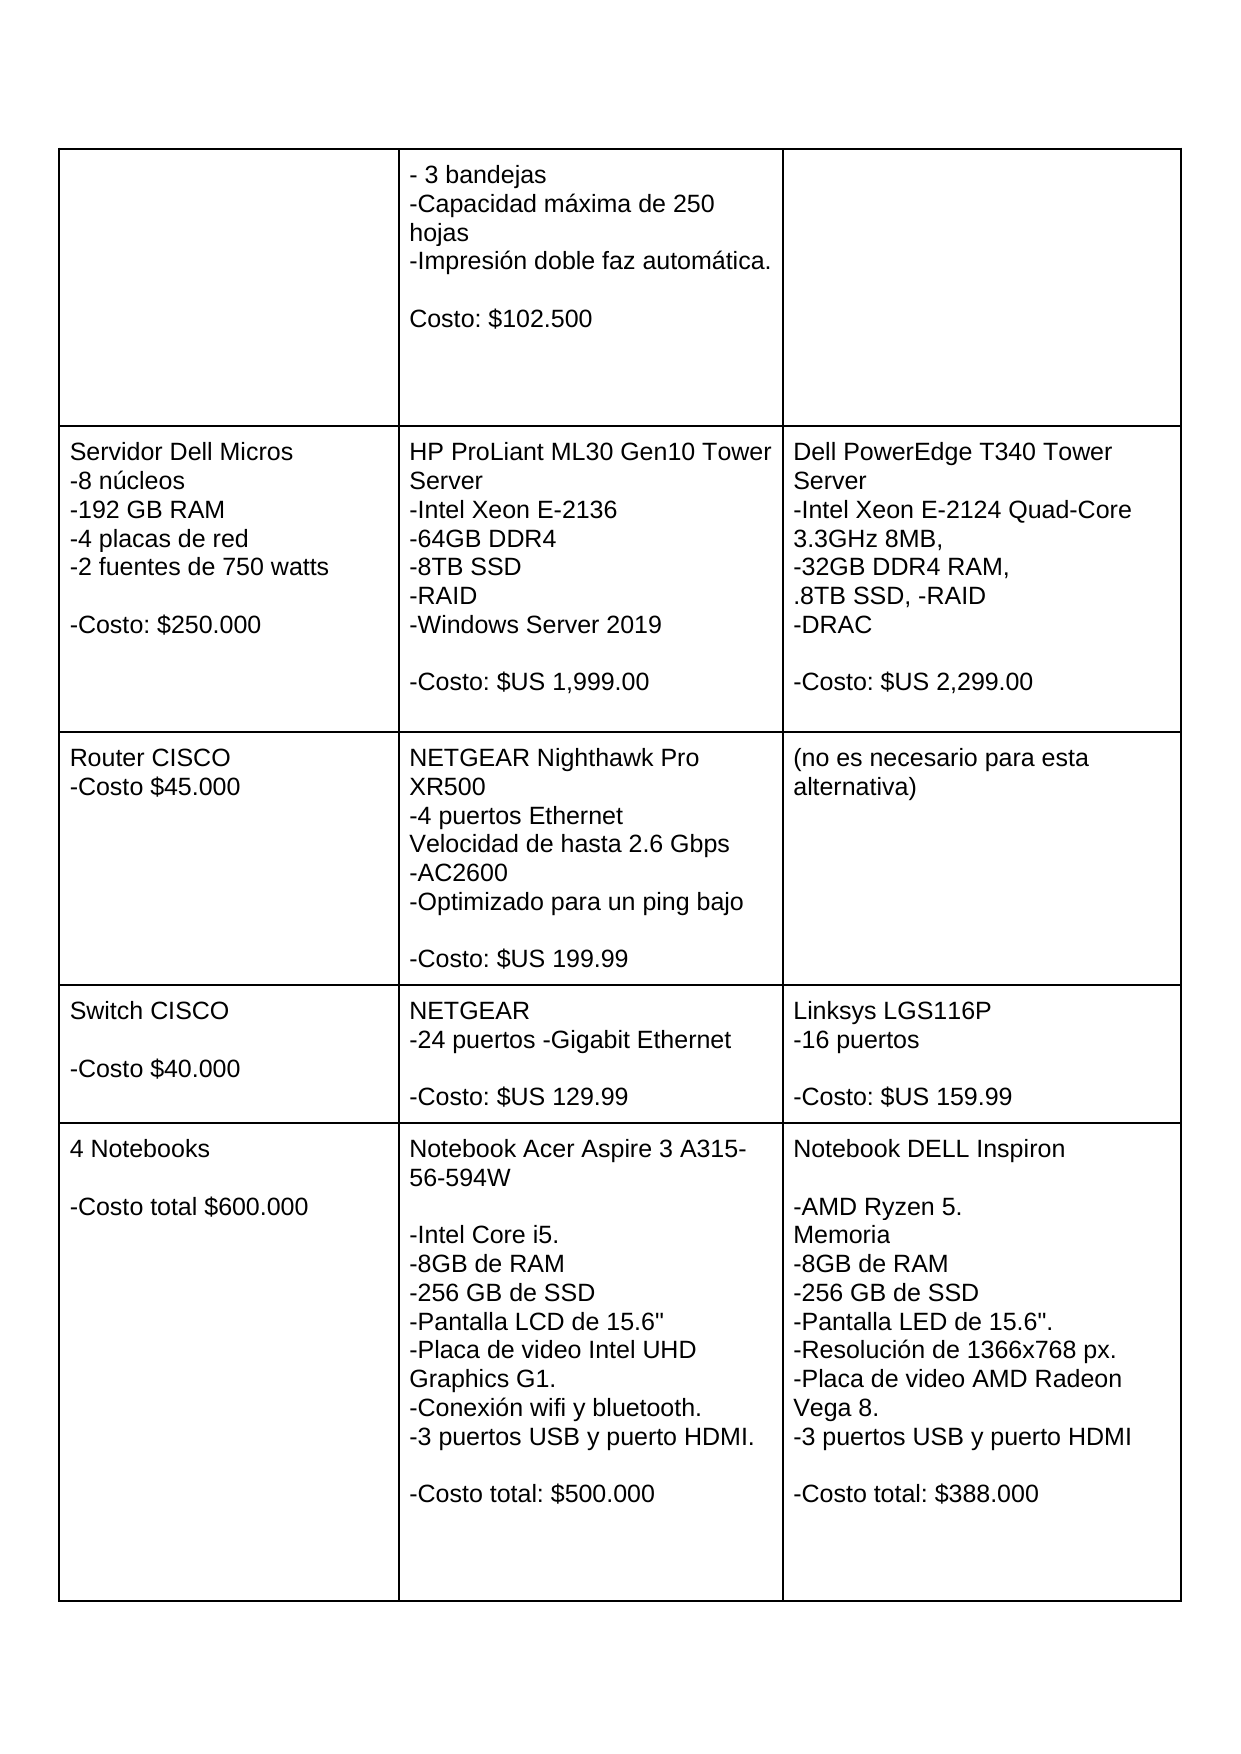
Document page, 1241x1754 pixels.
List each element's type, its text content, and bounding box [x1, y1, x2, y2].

table_cell Router CISCO -Costo $45.000 [60, 733, 398, 984]
table_cell Servidor Dell Micros -8 núcleos -192 GB RAM -4 placas de red -2 fuentes de 750 watts -Costo: $250.000 [60, 427, 398, 731]
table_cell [400, 150, 782, 425]
table_cell Linksys LGS116P -16 puertos -Costo: $US 159.99 [784, 986, 1180, 1122]
table_cell Dell PowerEdge T340 Tower Server -Intel Xeon E-2124 Quad-Core 3.3GHz 8MB, -32GB DDR4 RAM, .8TB SSD, -RAID -DRAC -Costo: $US 2,299.00 [784, 427, 1180, 731]
table_cell HP ProLiant ML30 Gen10 Tower Server -Intel Xeon E-2136 -64GB DDR4 -8TB SSD -RAID -Windows Server 2019 -Costo: $US 1,999.00 [400, 427, 782, 731]
table_cell (no es necesario para esta alternativa) [784, 733, 1180, 984]
table_cell NETGEAR Nighthawk Pro XR500 -4 puertos Ethernet Velocidad de hasta 2.6 Gbps -AC2600 -Optimizado para un ping bajo -Costo: $US 199.99 [400, 733, 782, 984]
table_cell Notebook DELL Inspiron -AMD Ryzen 5. Memoria -8GB de RAM -256 GB de SSD -Pantalla LED de 15.6". -Resolución de 1366x768 px. -Placa de video AMD Radeon Vega 8. -3 puertos USB y puerto HDMI -Costo total: $388.000 [784, 1124, 1180, 1600]
table_cell Notebook Acer Aspire 3 A315-56-594W -Intel Core i5. -8GB de RAM -256 GB de SSD -Pantalla LCD de 15.6" -Placa de video Intel UHD Graphics G1. -Conexión wifi y bluetooth. -3 puertos USB y puerto HDMI. -Costo total: $500.000 [400, 1124, 782, 1600]
table_cell Switch CISCO -Costo $40.000 [60, 986, 398, 1122]
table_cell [784, 150, 1180, 425]
table_cell 4 Notebooks -Costo total $600.000 [60, 1124, 398, 1600]
table_cell NETGEAR -24 puertos -Gigabit Ethernet -Costo: $US 129.99 [400, 986, 782, 1122]
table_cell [60, 150, 398, 425]
